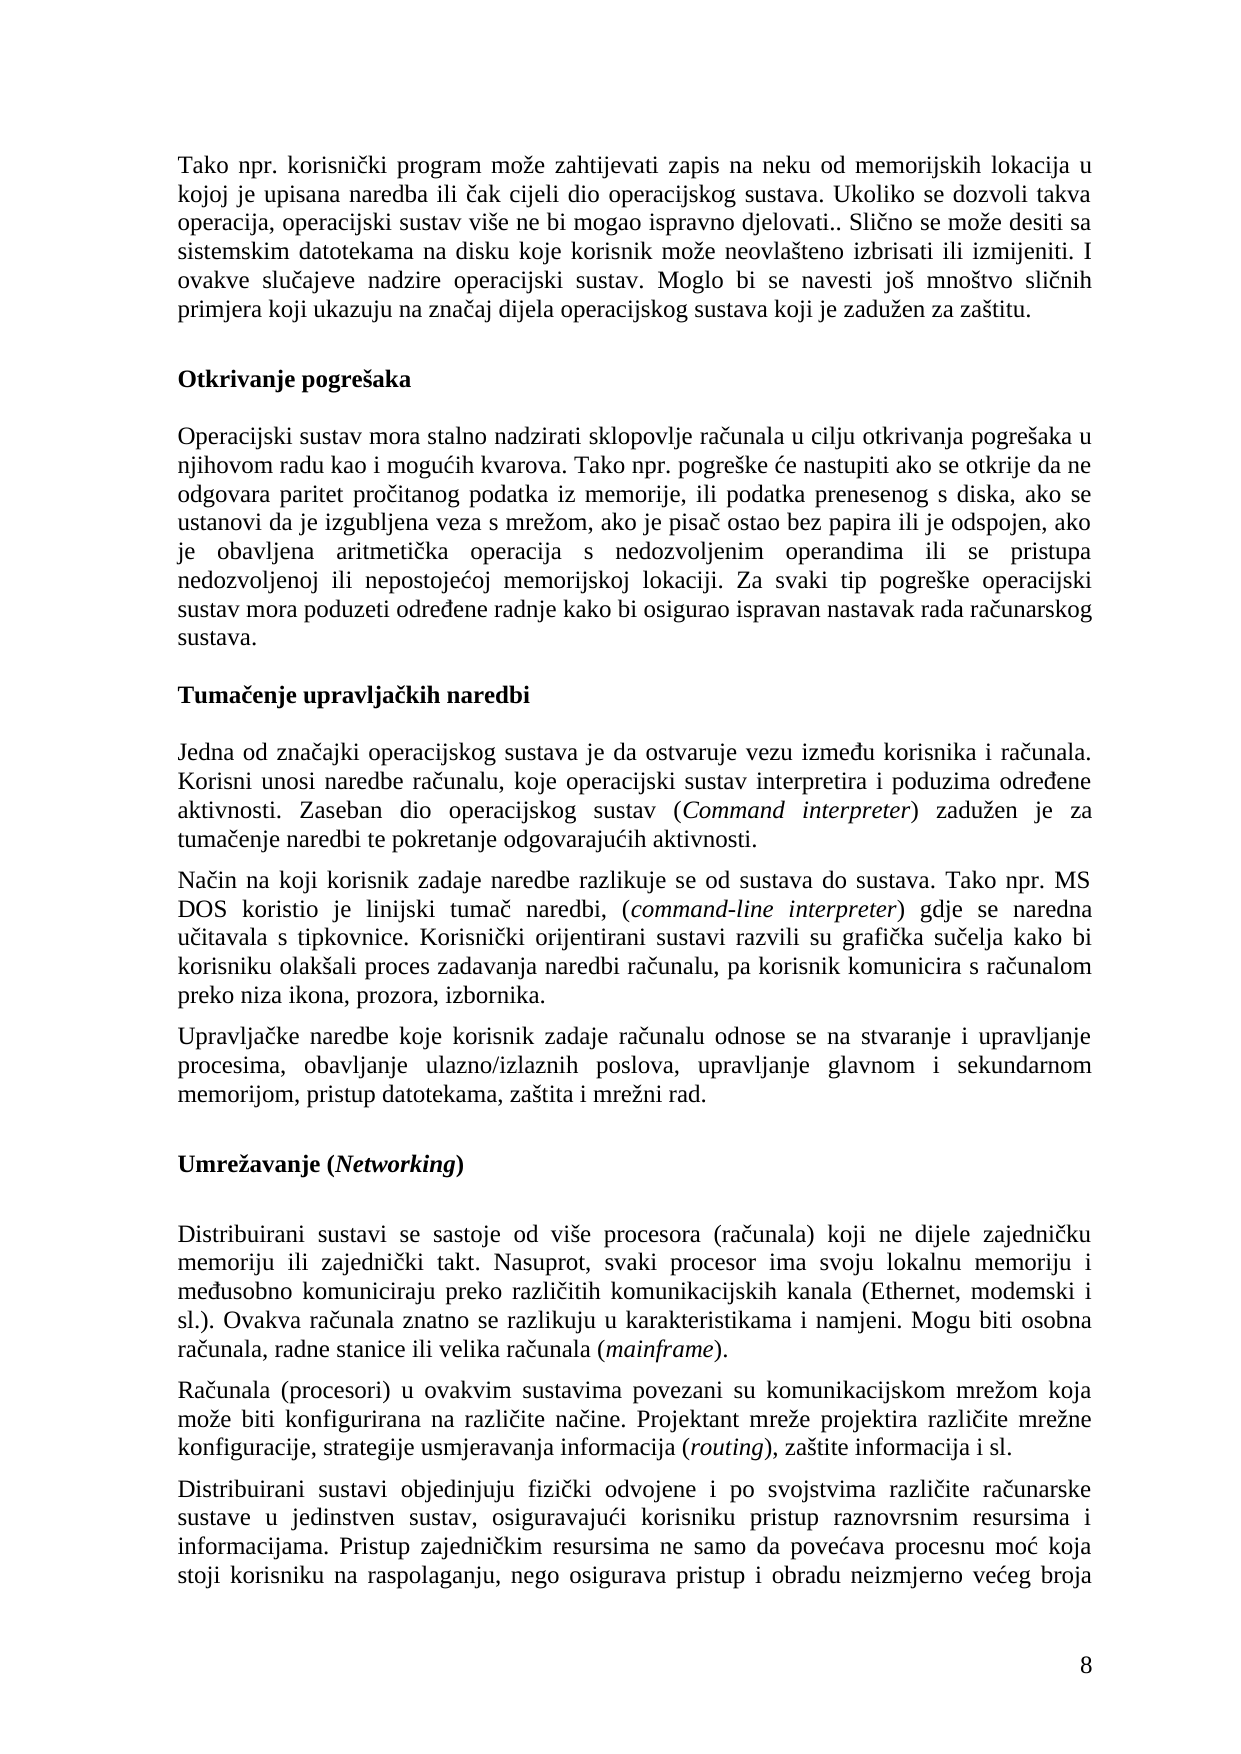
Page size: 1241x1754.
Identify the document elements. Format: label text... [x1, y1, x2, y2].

text Otkrivanje pogrešaka [177, 364, 1092, 392]
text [177, 1474, 1092, 1589]
text Računala (procesori) u ovakvim sustavima povezani su komunikacijskom mrežom koja može biti konfigurirana na različite načine. Projektant mreže projektira različite mrežne konfiguracije, strategije usmjeravanja informacija (routing), zaštite informacija i sl. [177, 1375, 1092, 1461]
text Način na koji korisnik zadaje naredbe razlikuje se od sustava do sustava. Tako npr. MS DOS koristio je linijski tumač naredbi, (command-line interpreter) gdje se naredna učitavala s tipkovnice. Korisnički orijentirani sustavi razvili su grafička sučelja kako bi korisniku olakšali proces zadavanja naredbi računalu, pa korisnik komunicira s računalom preko niza ikona, prozora, izbornika. [177, 865, 1092, 1009]
text Umrežavanje (Networking) [177, 1149, 1092, 1177]
text Jedna od značajki operacijskog sustava je da ostvaruje vezu između korisnika i računala. Korisni unosi naredbe računalu, koje operacijski sustav interpretira i poduzima određene aktivnosti. Zaseban dio operacijskog sustav (Command interpreter) zadužen je za tumačenje naredbi te pokretanje odgovarajućih aktivnosti. [177, 737, 1092, 852]
text Operacijski sustav mora stalno nadzirati sklopovlje računala u cilju otkrivanja pogrešaka u njihovom radu kao i mogućih kvarova. Tako npr. pogreške će nastupiti ako se otkrije da ne odgovara paritet pročitanog podatka iz memorije, ili podatka prenesenog s diska, ako se ustanovi da je izgubljena veza s mrežom, ako je pisač ostao bez papira ili je odspojen, ako je obavljena aritmetička operacija s nedozvoljenim operandima ili se pristupa nedozvoljenoj ili nepostojećoj memorijskoj lokaciji. Za svaki tip pogreške operacijski sustav mora poduzeti određene radnje kako bi osigurao ispravan nastavak rada računarskog sustava. [177, 421, 1092, 651]
text Distribuirani sustavi se sastoje od više procesora (računala) koji ne dijele zajedničku memoriju ili zajednički takt. Nasuprot, svaki procesor ima svoju lokalnu memoriju i međusobno komuniciraju preko različitih komunikacijskih kanala (Ethernet, modemski i sl.). Ovakva računala znatno se razlikuju u karakteristikama i namjeni. Mogu biti osobna računala, radne stanice ili velika računala (mainframe). [177, 1219, 1092, 1362]
text Tako npr. korisnički program može zahtijevati zapis na neku od memorijskih lokacija u kojoj je upisana naredba ili čak cijeli dio operacijskog sustava. Ukoliko se dozvoli takva operacija, operacijski sustav više ne bi mogao ispravno djelovati.. Slično se može desiti sa sistemskim datotekama na disku koje korisnik može neovlašteno izbrisati ili izmijeniti. I ovakve slučajeve nadzire operacijski sustav. Moglo bi se navesti još mnoštvo sličnih primjera koji ukazuju na značaj dijela operacijskog sustava koji je zadužen za zaštitu. [177, 150, 1092, 322]
text Upravljačke naredbe koje korisnik zadaje računalu odnose se na stvaranje i upravljanje procesima, obavljanje ulazno/izlaznih poslova, upravljanje glavnom i sekundarnom memorijom, pristup datotekama, zaštita i mrežni rad. [177, 1021, 1092, 1107]
text Tumačenje upravljačkih naredbi [177, 680, 1092, 709]
